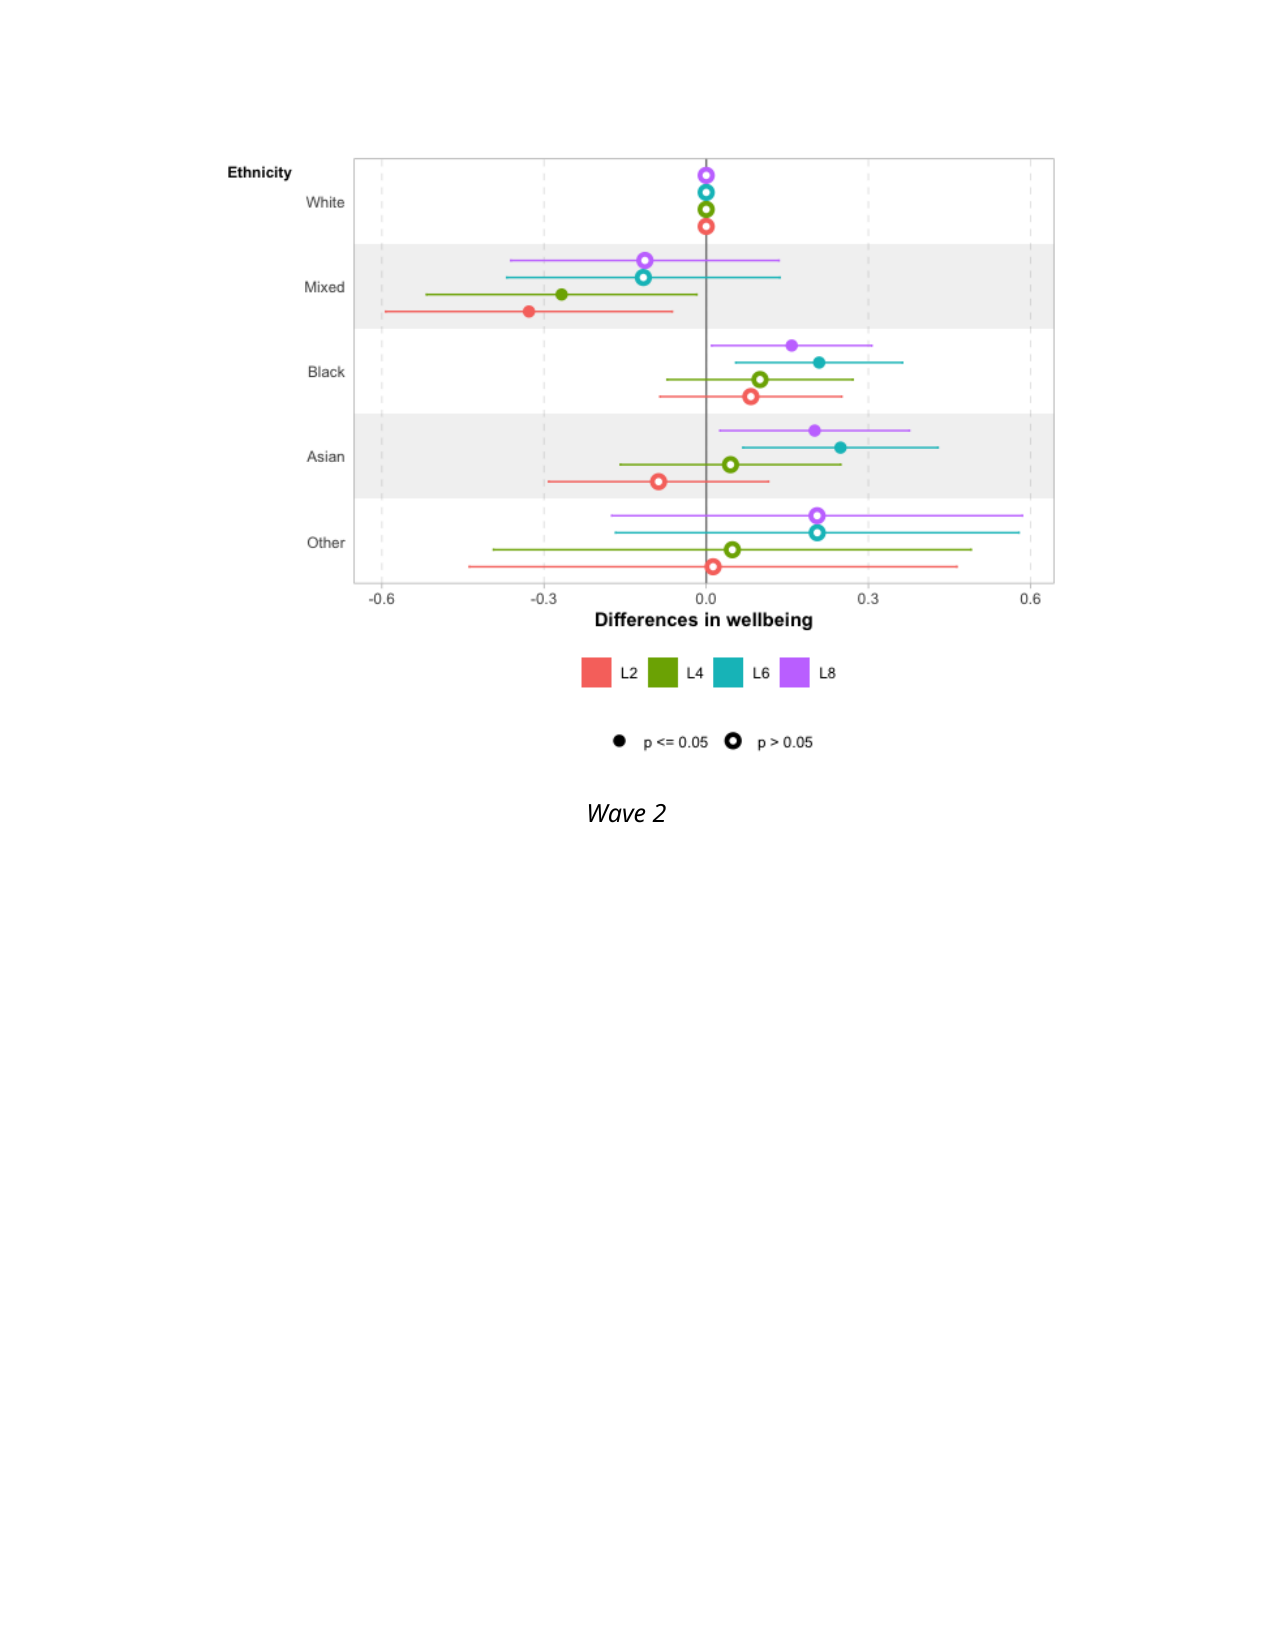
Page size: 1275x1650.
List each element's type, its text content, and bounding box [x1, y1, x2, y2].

table_header Figure 6: Differences in wellbeing by ethnicity Notes: Reporting coefficients from underlying regression models reported in Table 9, Table 10, and Table 11. [139, 150, 1114, 897]
picture [188, 150, 1064, 775]
